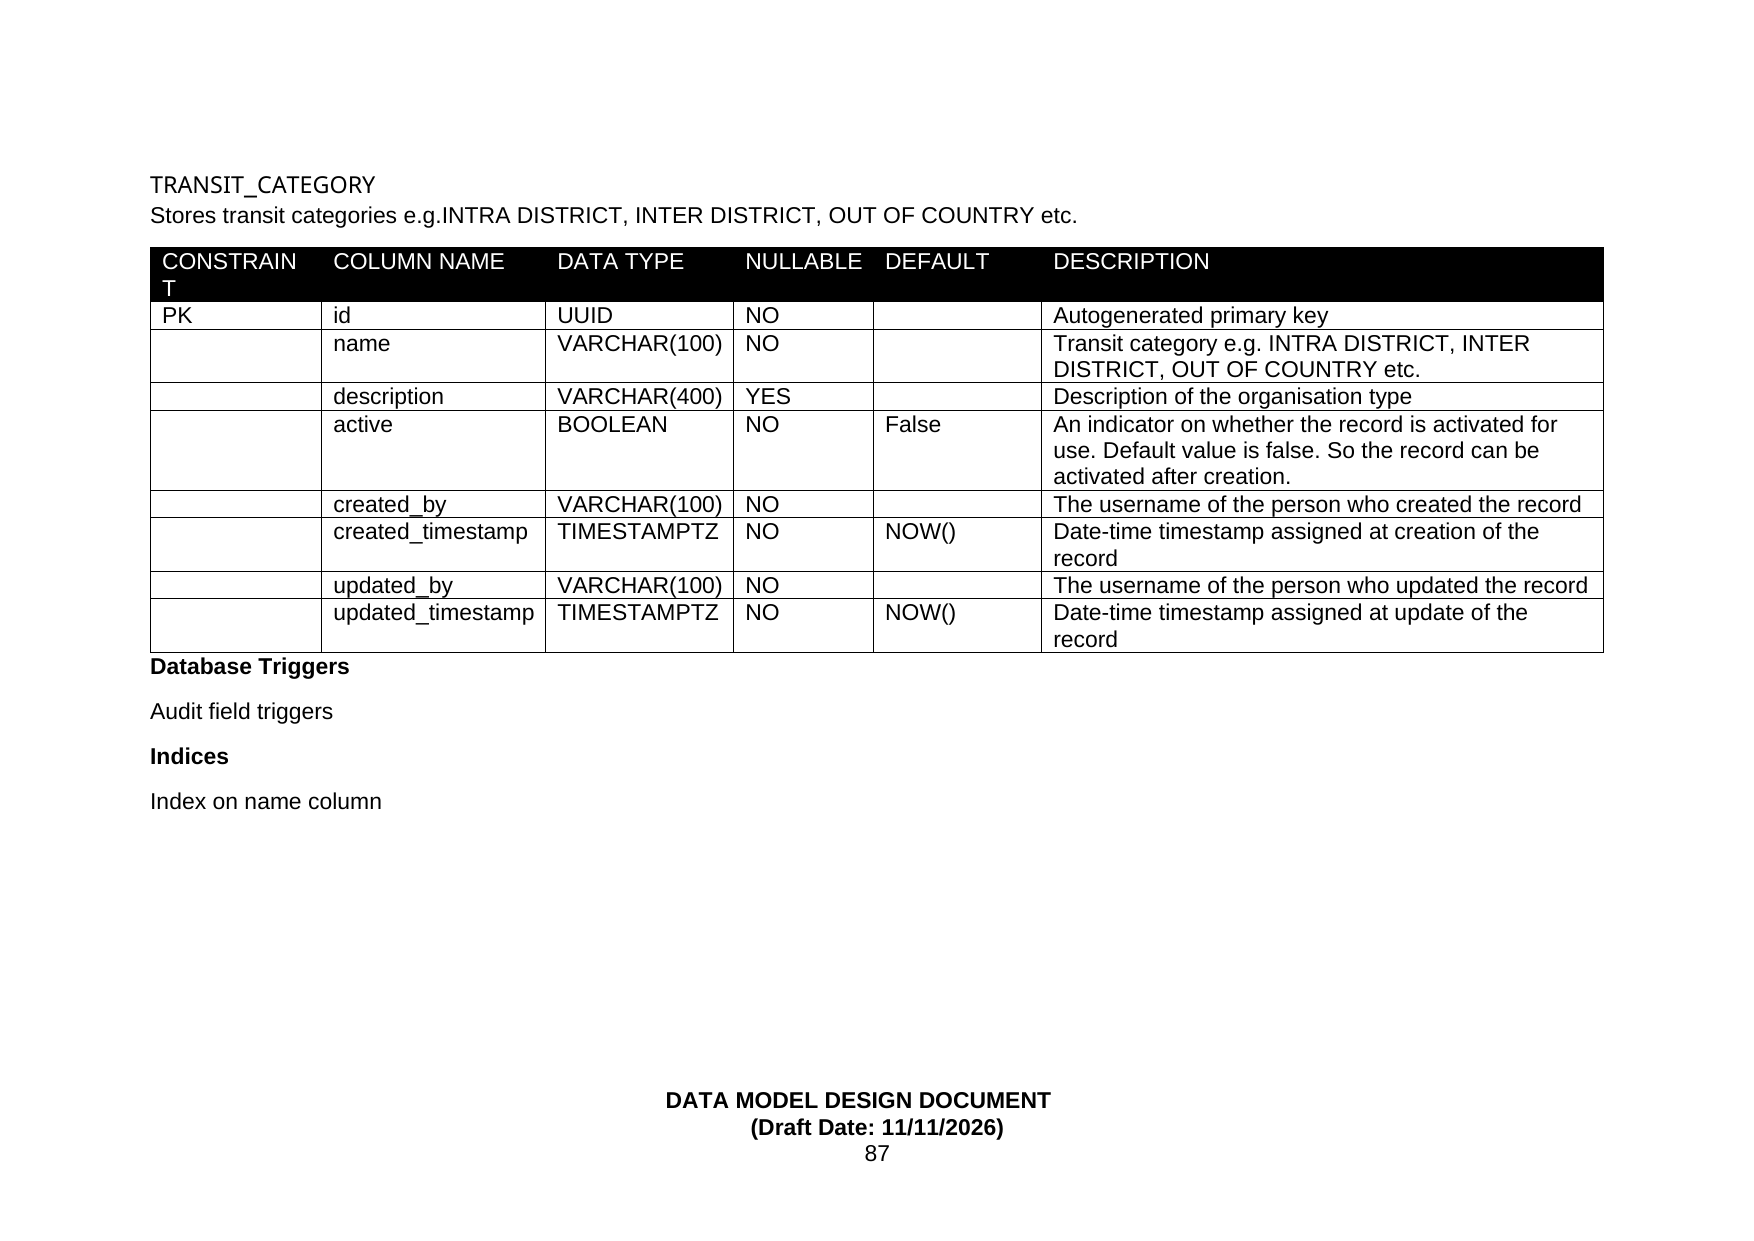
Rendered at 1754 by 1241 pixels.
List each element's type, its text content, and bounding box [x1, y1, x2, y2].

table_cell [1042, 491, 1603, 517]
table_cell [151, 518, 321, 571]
text Indices [150, 743, 1604, 769]
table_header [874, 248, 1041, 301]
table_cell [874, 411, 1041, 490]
text Stores transit categories e.g.INTRA DISTRICT, INTER DISTRICT, OUT OF COUNTRY etc. [150, 202, 1604, 228]
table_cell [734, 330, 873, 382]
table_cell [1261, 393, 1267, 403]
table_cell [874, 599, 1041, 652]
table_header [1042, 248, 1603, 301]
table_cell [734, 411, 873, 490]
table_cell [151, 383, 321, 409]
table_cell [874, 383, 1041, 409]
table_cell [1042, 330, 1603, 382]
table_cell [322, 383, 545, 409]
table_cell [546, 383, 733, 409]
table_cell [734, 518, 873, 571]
text Index on name column [150, 788, 1604, 815]
text Audit field triggers [150, 698, 1604, 724]
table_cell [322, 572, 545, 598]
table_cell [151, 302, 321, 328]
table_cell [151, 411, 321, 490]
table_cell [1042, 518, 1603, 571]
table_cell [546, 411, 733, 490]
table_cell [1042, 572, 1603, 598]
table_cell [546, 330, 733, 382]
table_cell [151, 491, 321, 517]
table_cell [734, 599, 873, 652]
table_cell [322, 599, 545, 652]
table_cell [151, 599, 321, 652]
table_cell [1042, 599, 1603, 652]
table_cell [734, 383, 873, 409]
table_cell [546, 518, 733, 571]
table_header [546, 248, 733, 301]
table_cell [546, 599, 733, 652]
subtitle transit_category [150, 162, 1604, 202]
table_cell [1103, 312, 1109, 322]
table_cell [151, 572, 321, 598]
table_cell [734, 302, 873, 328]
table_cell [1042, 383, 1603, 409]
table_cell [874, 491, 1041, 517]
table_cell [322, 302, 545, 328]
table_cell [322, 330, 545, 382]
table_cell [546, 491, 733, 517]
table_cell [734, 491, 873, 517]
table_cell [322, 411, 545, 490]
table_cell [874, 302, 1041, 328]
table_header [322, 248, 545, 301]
text Database Triggers [150, 653, 1604, 679]
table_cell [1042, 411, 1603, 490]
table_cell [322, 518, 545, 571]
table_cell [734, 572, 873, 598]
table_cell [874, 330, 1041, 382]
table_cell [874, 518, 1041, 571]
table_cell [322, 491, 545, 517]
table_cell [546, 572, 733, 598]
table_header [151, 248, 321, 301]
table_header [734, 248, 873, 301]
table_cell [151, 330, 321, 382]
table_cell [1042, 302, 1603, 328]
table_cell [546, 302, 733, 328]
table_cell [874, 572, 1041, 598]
